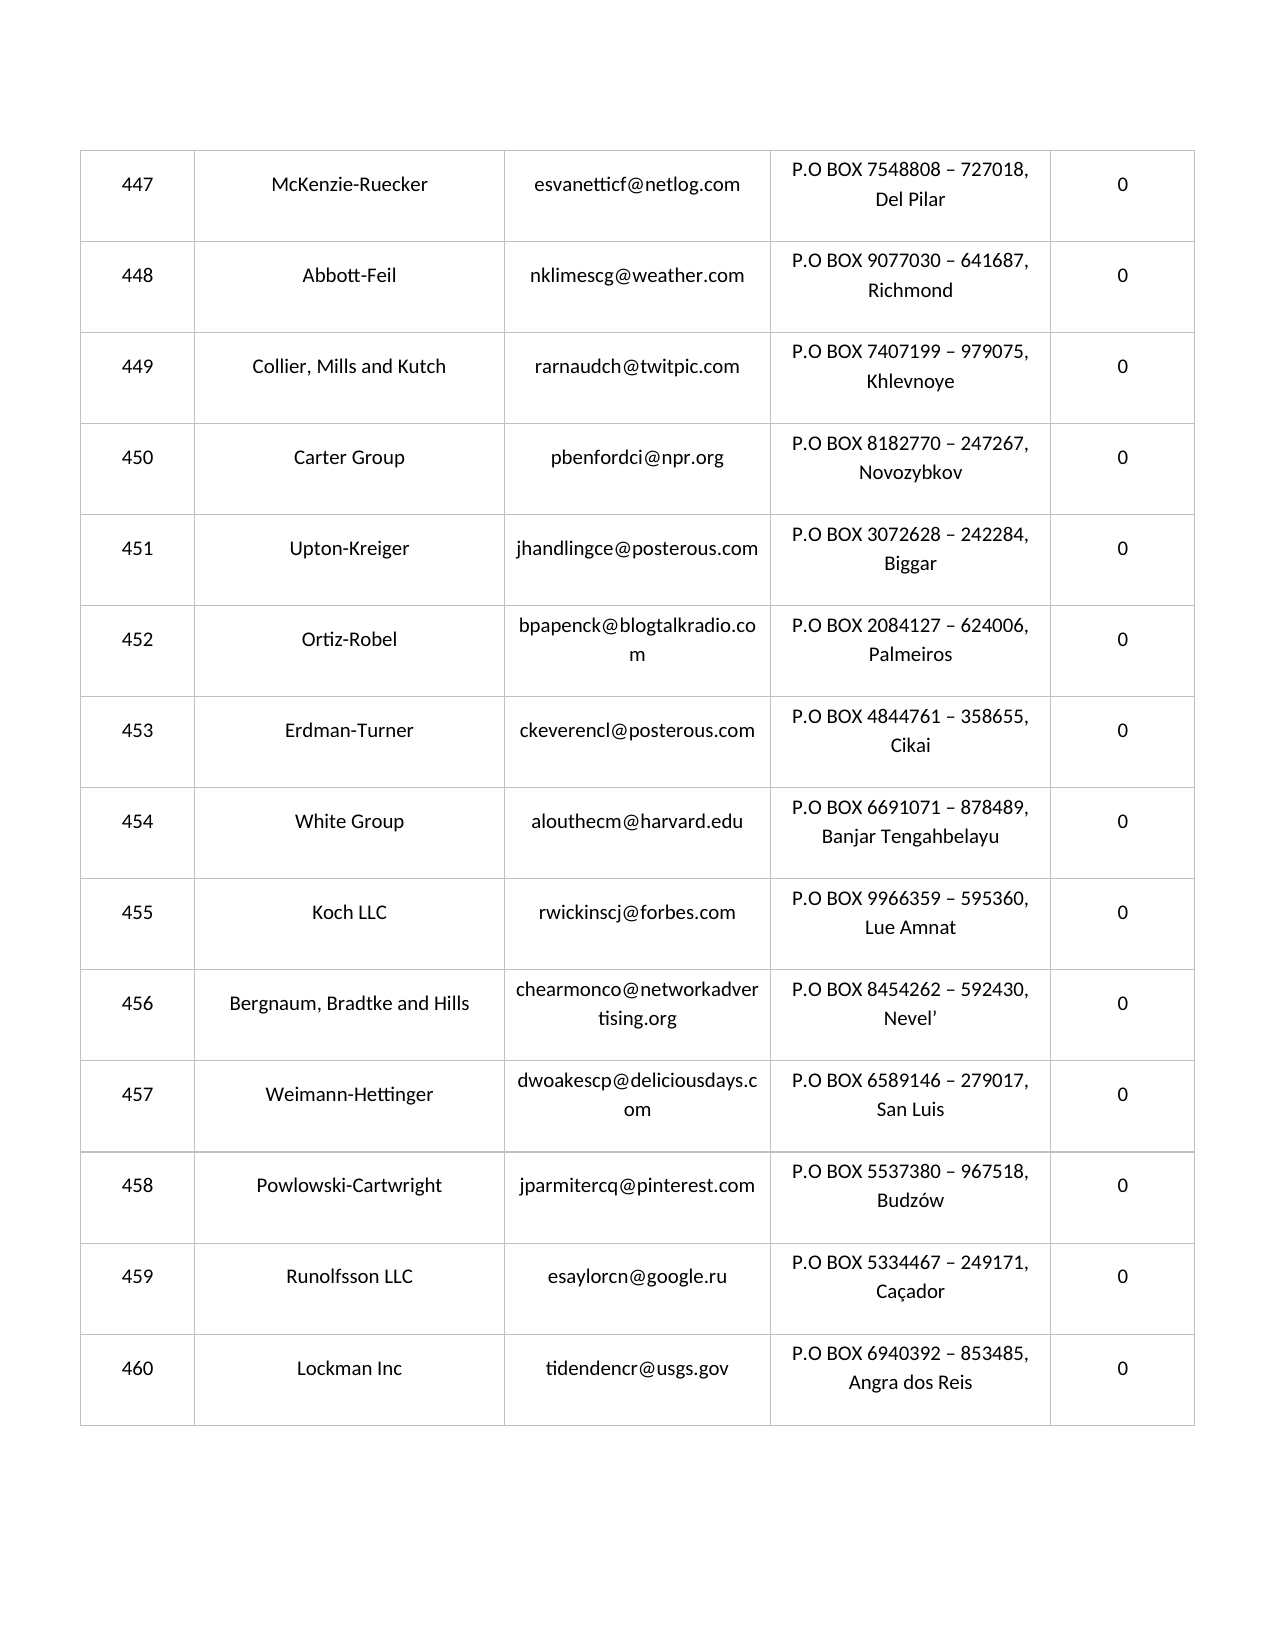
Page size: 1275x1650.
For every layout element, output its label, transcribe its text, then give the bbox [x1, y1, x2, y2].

table_cell 460 [81, 1335, 194, 1424]
table_cell 0 [1051, 515, 1194, 605]
table_cell 458 [81, 1153, 194, 1242]
table_cell esvanetticf@netlog.com [505, 151, 770, 241]
table_cell P.O BOX 4844761 – 358655, Cikai [771, 697, 1050, 787]
table_cell P.O BOX 3072628 – 242284, Biggar [771, 515, 1050, 605]
table_cell P.O BOX 2084127 – 624006, Palmeiros [771, 606, 1050, 696]
table_cell Runolfsson LLC [195, 1244, 504, 1333]
table_cell P.O BOX 5334467 – 249171, Caçador [771, 1244, 1050, 1333]
table_cell 459 [81, 1244, 194, 1333]
table_cell 456 [81, 970, 194, 1060]
table_cell 0 [1051, 606, 1194, 696]
table_cell 0 [1051, 1061, 1194, 1151]
table_cell jparmitercq@pinterest.com [505, 1153, 770, 1242]
table_cell pbenfordci@npr.org [505, 424, 770, 514]
table_cell P.O BOX 6940392 – 853485, Angra dos Reis [771, 1335, 1050, 1424]
table_cell P.O BOX 5537380 – 967518, Budzów [771, 1153, 1050, 1242]
table_cell P.O BOX 9966359 – 595360, Lue Amnat [771, 879, 1050, 969]
table_cell 450 [81, 424, 194, 514]
table_cell esaylorcn@google.ru [505, 1244, 770, 1333]
table_cell White Group [195, 788, 504, 878]
table_cell 0 [1051, 970, 1194, 1060]
table_cell P.O BOX 7548808 – 727018, Del Pilar [771, 151, 1050, 241]
table_cell P.O BOX 6691071 – 878489, Banjar Tengahbelayu [771, 788, 1050, 878]
table_cell 0 [1051, 879, 1194, 969]
table_cell ckeverencl@posterous.com [505, 697, 770, 787]
table_cell 447 [81, 151, 194, 241]
table_cell nklimescg@weather.com [505, 242, 770, 332]
table_cell 452 [81, 606, 194, 696]
table_cell 0 [1051, 424, 1194, 514]
table_cell 0 [1051, 697, 1194, 787]
table_cell Powlowski-Cartwright [195, 1153, 504, 1242]
table_cell 0 [1051, 333, 1194, 423]
table_cell 0 [1051, 788, 1194, 878]
table_cell Collier, Mills and Kutch [195, 333, 504, 423]
table_cell 0 [1051, 1335, 1194, 1424]
table_cell Erdman-Turner [195, 697, 504, 787]
table_cell 454 [81, 788, 194, 878]
table_cell P.O BOX 8454262 – 592430, Nevel’ [771, 970, 1050, 1060]
table_cell tidendencr@usgs.gov [505, 1335, 770, 1424]
table_cell 0 [1051, 1244, 1194, 1333]
table_cell McKenzie-Ruecker [195, 151, 504, 241]
table_cell Ortiz-Robel [195, 606, 504, 696]
table_cell 0 [1051, 242, 1194, 332]
table_cell P.O BOX 8182770 – 247267, Novozybkov [771, 424, 1050, 514]
table_cell P.O BOX 7407199 – 979075, Khlevnoye [771, 333, 1050, 423]
table_cell bpapenck@blogtalkradio.com [505, 606, 770, 696]
table_cell rwickinscj@forbes.com [505, 879, 770, 969]
table_cell P.O BOX 6589146 – 279017, San Luis [771, 1061, 1050, 1151]
table_cell 0 [1051, 1153, 1194, 1242]
table_cell rarnaudch@twitpic.com [505, 333, 770, 423]
table_cell 457 [81, 1061, 194, 1151]
table_cell Upton-Kreiger [195, 515, 504, 605]
table_cell 455 [81, 879, 194, 969]
table_cell Bergnaum, Bradtke and Hills [195, 970, 504, 1060]
table_cell Lockman Inc [195, 1335, 504, 1424]
table_cell Koch LLC [195, 879, 504, 969]
table_cell 453 [81, 697, 194, 787]
table_cell alouthecm@harvard.edu [505, 788, 770, 878]
table_cell Carter Group [195, 424, 504, 514]
table_cell P.O BOX 9077030 – 641687, Richmond [771, 242, 1050, 332]
table_cell Weimann-Hettinger [195, 1061, 504, 1151]
table_cell Abbott-Feil [195, 242, 504, 332]
table_cell dwoakescp@deliciousdays.com [505, 1061, 770, 1151]
table_cell jhandlingce@posterous.com [505, 515, 770, 605]
table_cell 449 [81, 333, 194, 423]
table_cell 0 [1051, 151, 1194, 241]
table_cell chearmonco@networkadvertising.org [505, 970, 770, 1060]
table_cell 448 [81, 242, 194, 332]
table_cell 451 [81, 515, 194, 605]
